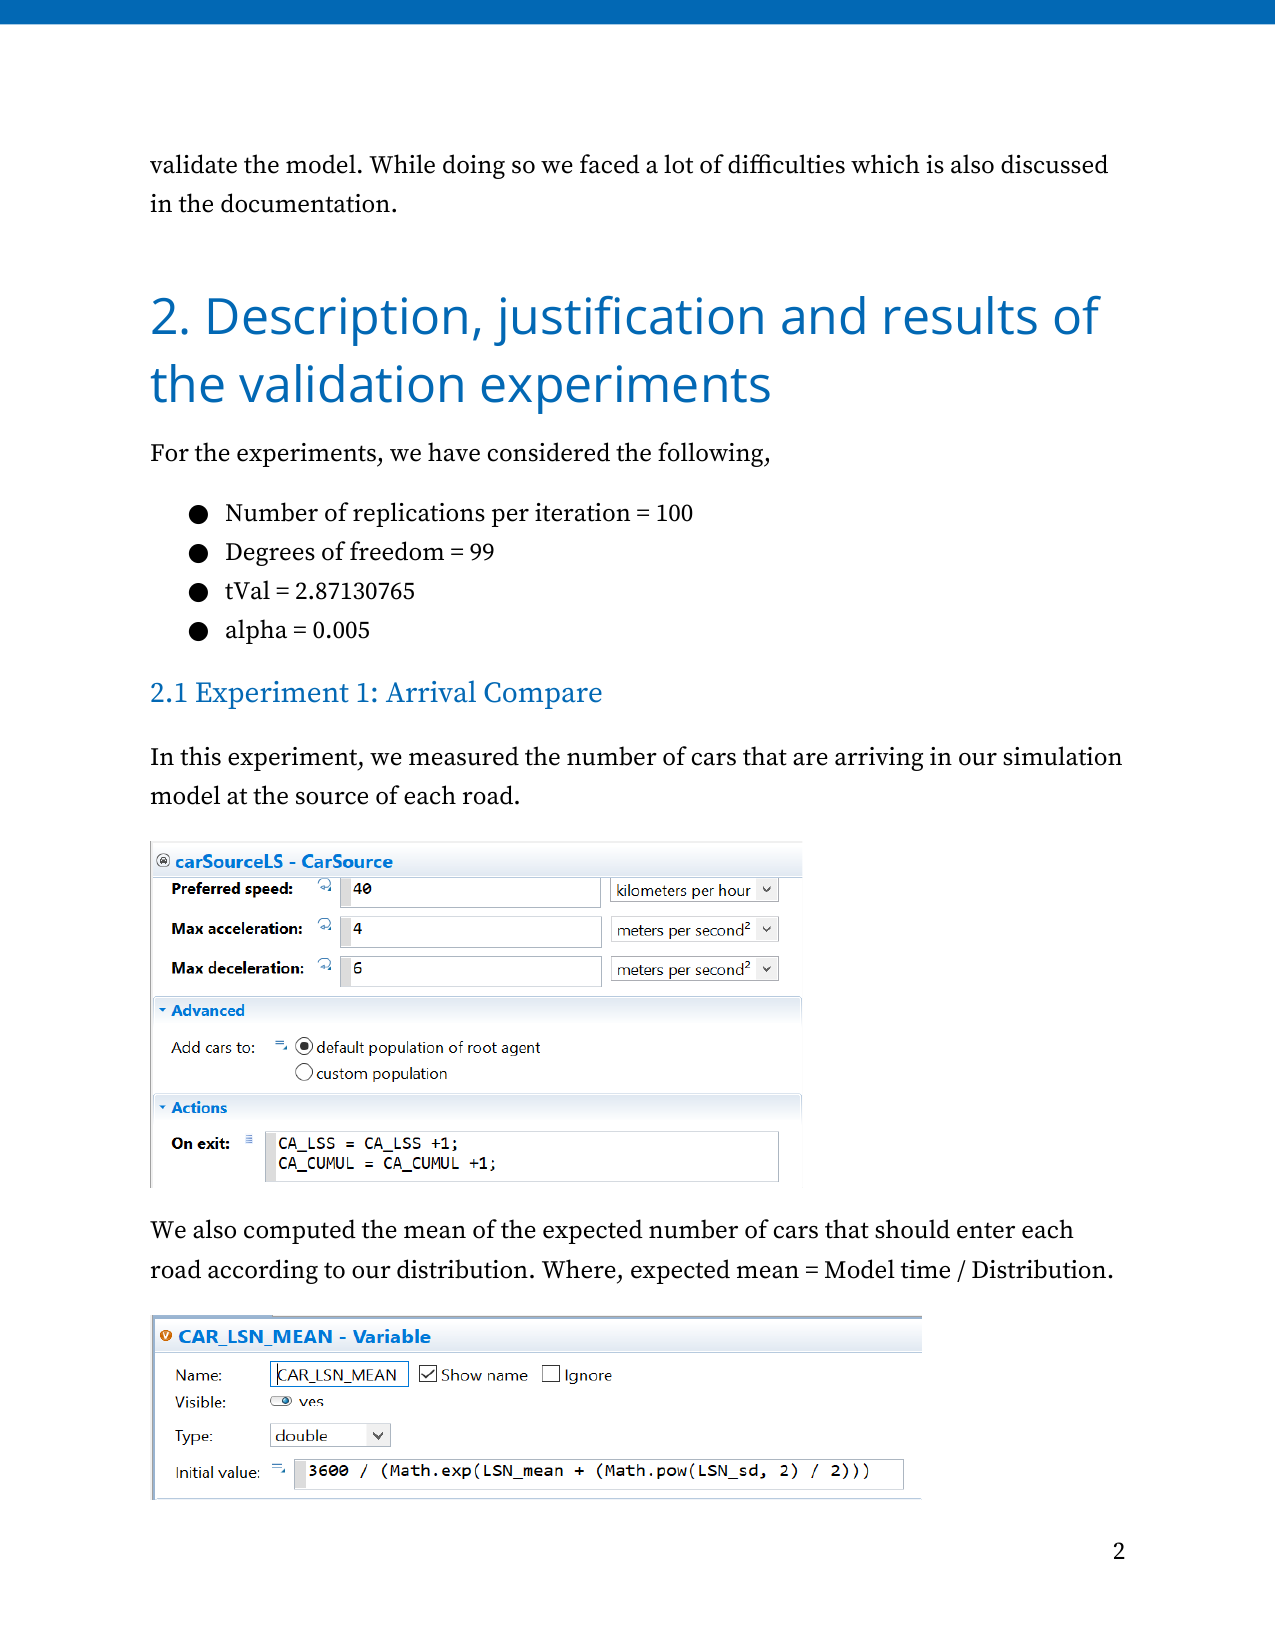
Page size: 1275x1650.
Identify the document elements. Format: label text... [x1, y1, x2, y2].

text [150, 151, 1125, 221]
picture [150, 841, 803, 1188]
text We also computed the mean of the expected number of cars that should enter each road according to our distribution. Where, expected mean = Model time / Distribution. [150, 1216, 1125, 1286]
text For the experiments, we have considered the following, [150, 438, 1125, 469]
list Number of replications per iteration = 100 [187, 498, 1125, 529]
subtitle 2.1 Experiment 1: Arrival Compare [150, 676, 1125, 712]
list Degrees of freedom = 99 [187, 537, 1125, 569]
text In this experiment, we measured the number of cars that are arriving in our simulation model at the source of each road. [150, 742, 1125, 813]
list alpha = 0.005 [187, 616, 1125, 647]
subtitle 2. Description, justification and results of the validation experiments [150, 281, 1125, 417]
picture [150, 1315, 922, 1500]
list tVal = 2.87130765 [187, 577, 1125, 608]
